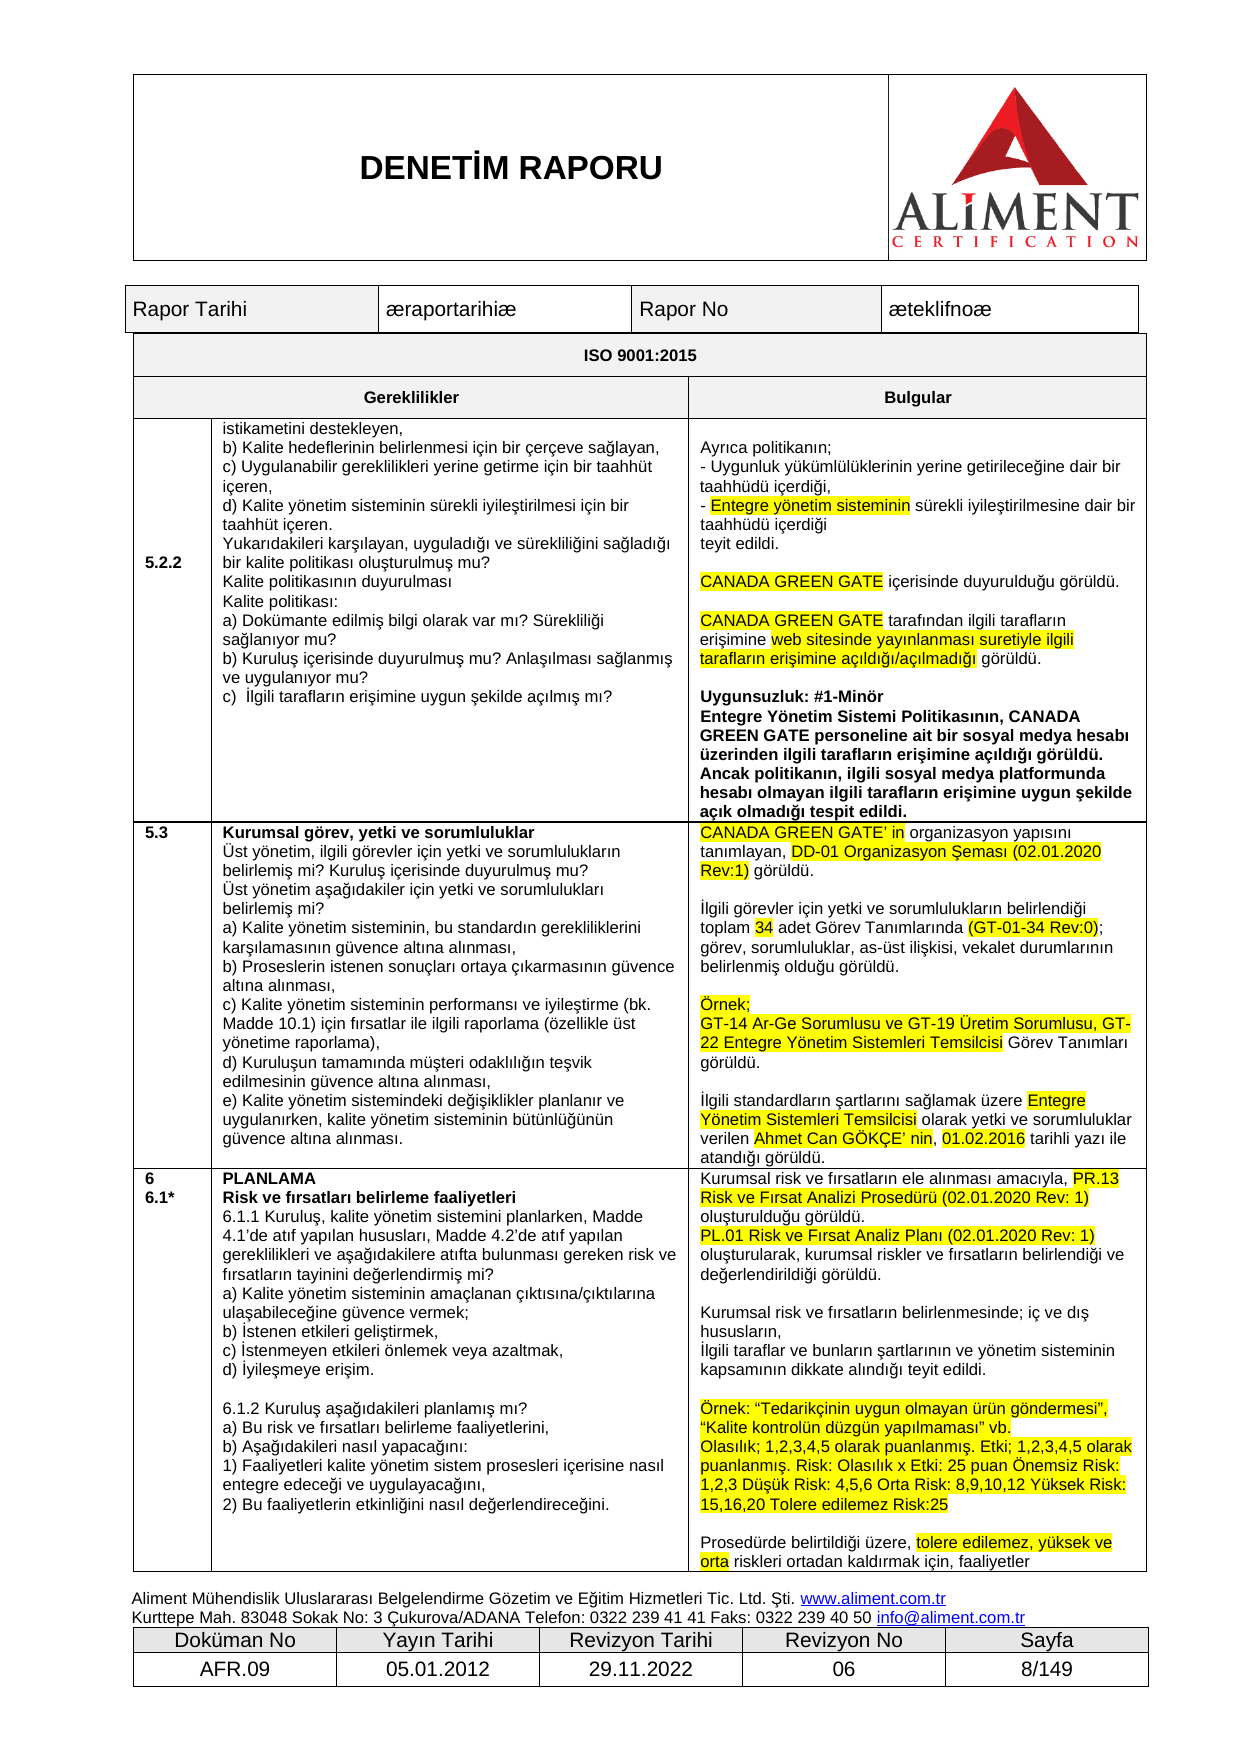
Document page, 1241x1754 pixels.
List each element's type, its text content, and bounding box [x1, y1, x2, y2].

table_cell 5.3 [134, 823, 211, 1167]
table_cell 6 6.1* [134, 1169, 211, 1571]
table_header ISO 9001:2015 [134, 334, 1146, 376]
picture [888, 79, 1142, 255]
table_cell Kurumsal görev, yetki ve sorumluluklar Üst yönetim, ilgili görevler için yetki ve sorumlulukların belirlemiş mi? Kuruluş içerisinde duyurulmuş mu? Üst yönetim aşağıdakiler için yetki ve sorumlulukları belirlemiş mi? a) Kalite yönetim sisteminin, bu standardın gerekliliklerini karşılamasının güvence altına alınması, b) Proseslerin istenen sonuçları ortaya çıkarmasının güvence altına alınması, c) Kalite yönetim sisteminin performansı ve iyileştirme (bk. Madde 10.1) için fırsatlar ile ilgili raporlama (özellikle üst yönetime raporlama), d) Kuruluşun tamamında müşteri odaklılığın teşvik edilmesinin güvence altına alınması, e) Kalite yönetim sistemindeki değişiklikler planlanır ve uygulanırken, kalite yönetim sisteminin bütünlüğünün güvence altına alınması. [212, 823, 688, 1167]
table_cell Bulgular [689, 377, 1146, 418]
table_cell Gereklilikler [134, 377, 688, 418]
table_cell CANADA GREEN GATE’ in organizasyon yapısını tanımlayan, DD-01 Organizasyon Şeması (02.01.2020 Rev:1) görüldü. İlgili görevler için yetki ve sorumlulukların belirlendiği toplam 34 adet Görev Tanımlarında (GT-01-34 Rev:0); görev, sorumluluklar, as-üst ilişkisi, vekalet durumlarının belirlenmiş olduğu görüldü. Örnek; GT-14 Ar-Ge Sorumlusu ve GT-19 Üretim Sorumlusu, GT-22 Entegre Yönetim Sistemleri Temsilcisi Görev Tanımları görüldü. İlgili standardların şartlarını sağlamak üzere Entegre Yönetim Sistemleri Temsilcisi olarak yetki ve sorumluluklar verilen Ahmet Can GÖKÇE’ nin, 01.02.2016 tarihli yazı ile atandığı görüldü. [689, 823, 1146, 1167]
table_cell 5.2 5.2.1 5.2.2 [134, 419, 211, 821]
